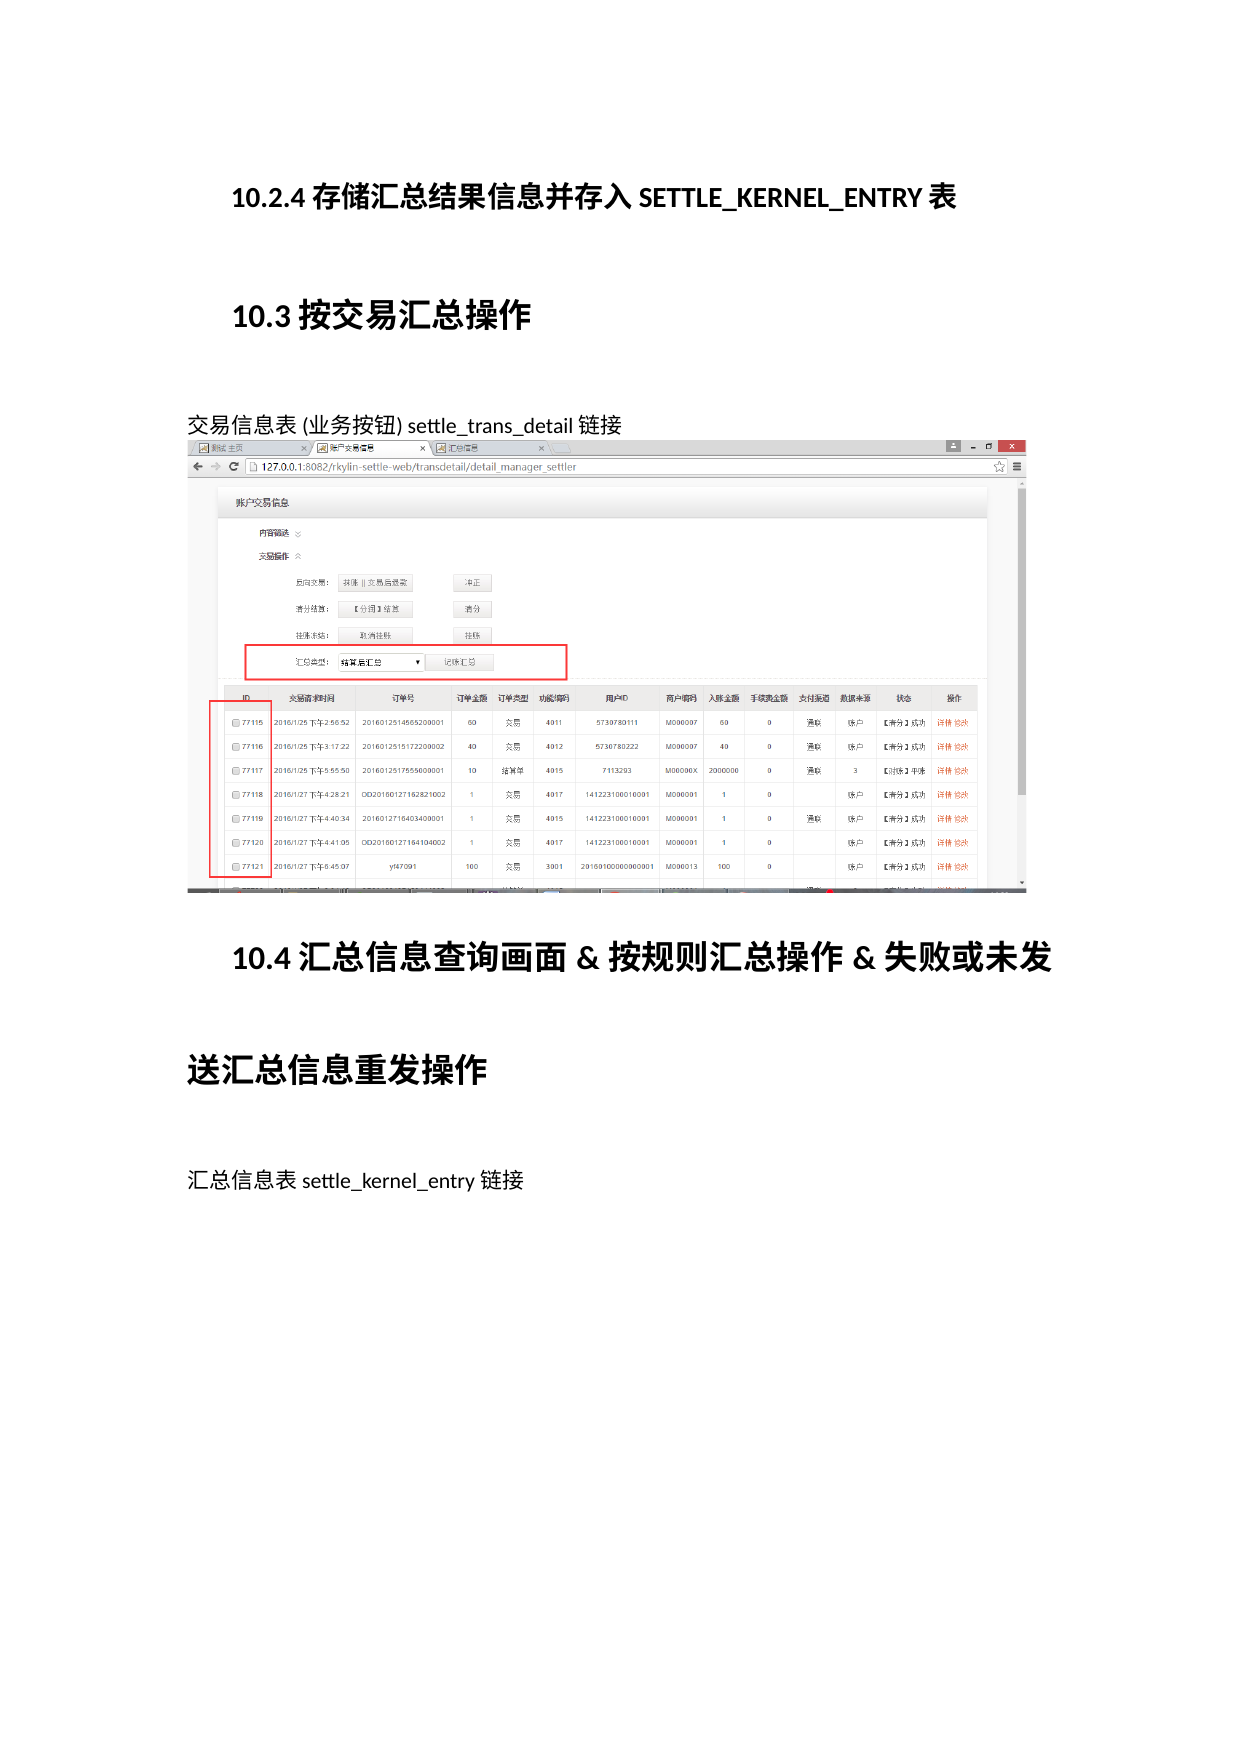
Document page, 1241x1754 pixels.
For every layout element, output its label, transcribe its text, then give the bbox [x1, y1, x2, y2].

picture [187, 440, 1027, 893]
subtitle 10.3 按交易汇总操作 [187, 281, 1053, 346]
subtitle 10.4汇总信息查询画面 & 按规则汇总操作 & 失败或未发送汇总信息重发操作 [187, 923, 1053, 1100]
text 交易信息表 (业务按钮) settle_trans_detail 链接 [187, 408, 1053, 441]
text 汇总信息表 settle_kernel_entry 链接 [187, 1162, 1053, 1195]
subtitle 10.2.4 存储汇总结果信息并存入SETTLE_KERNEL_ENTRY表 [187, 162, 1053, 227]
